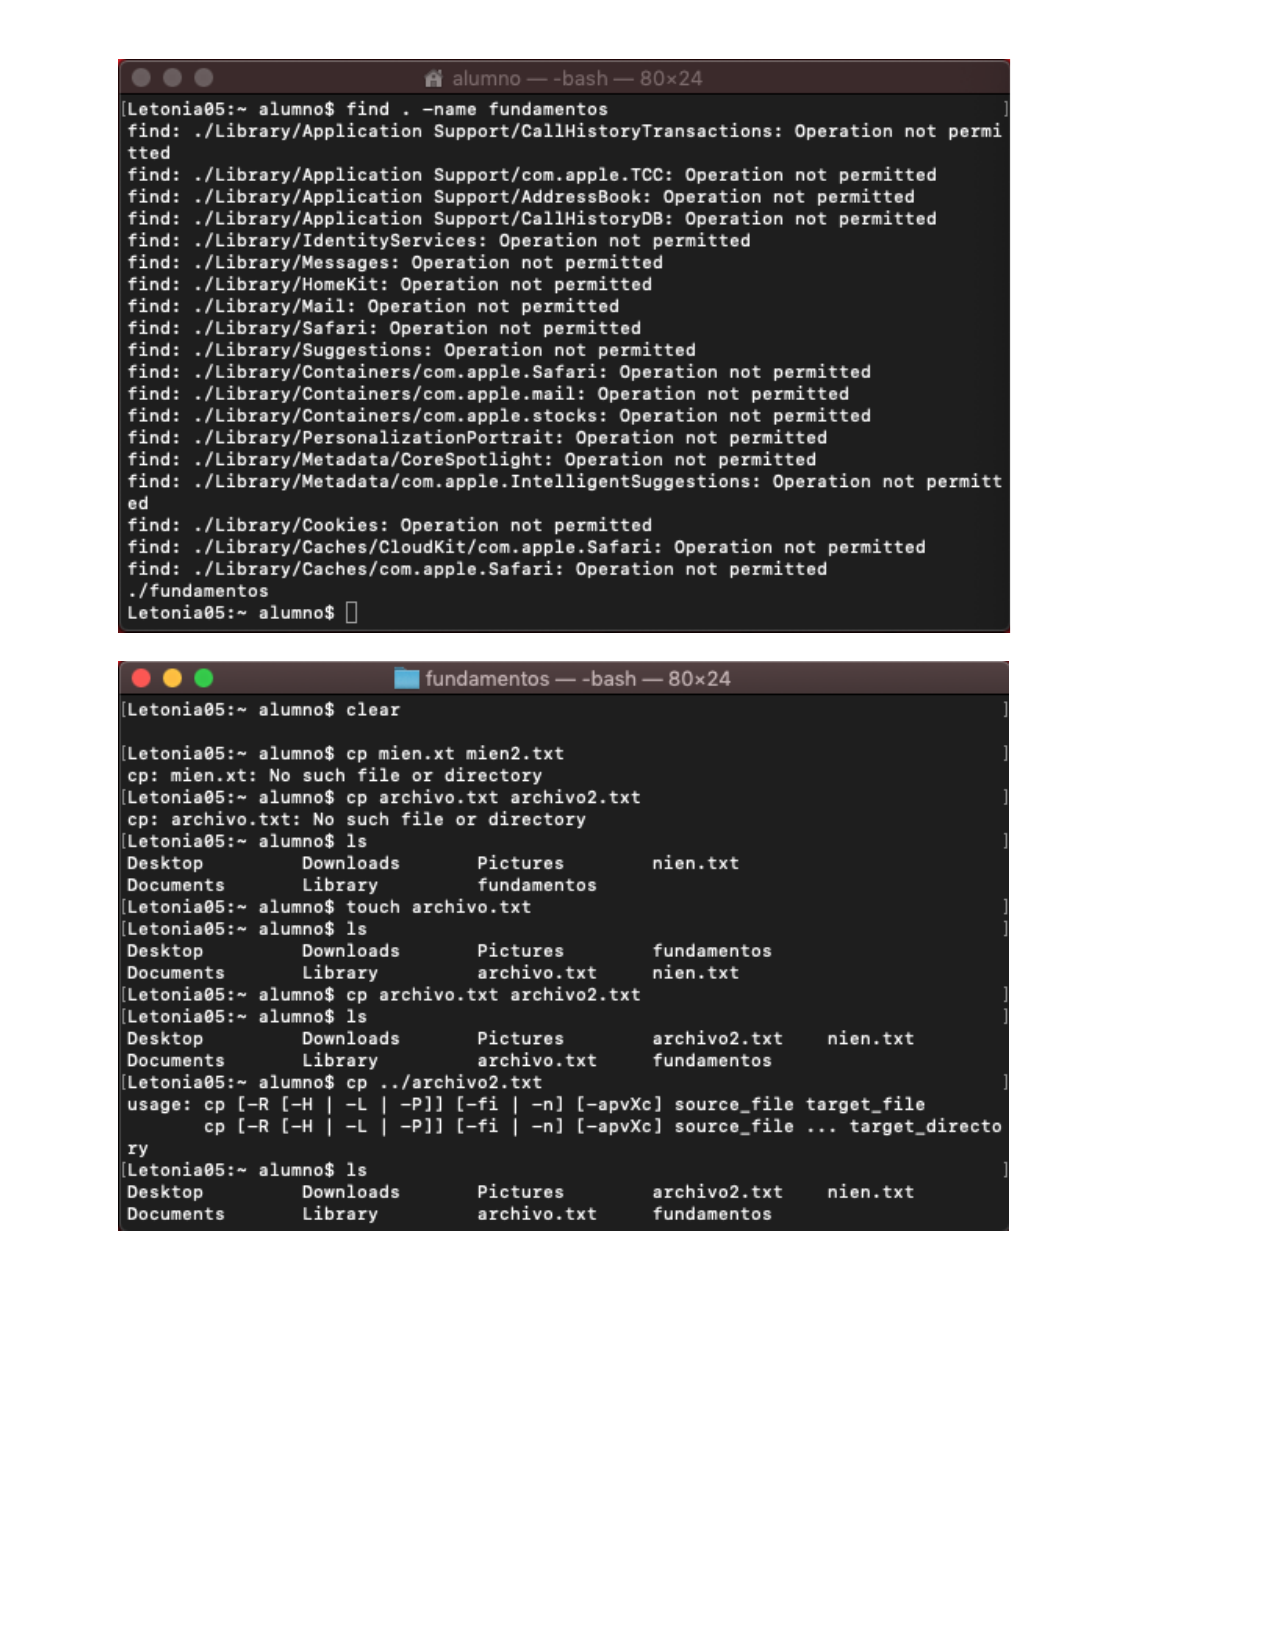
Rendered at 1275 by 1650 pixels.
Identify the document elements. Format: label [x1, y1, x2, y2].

picture [118, 59, 1011, 633]
picture [118, 661, 1009, 1231]
